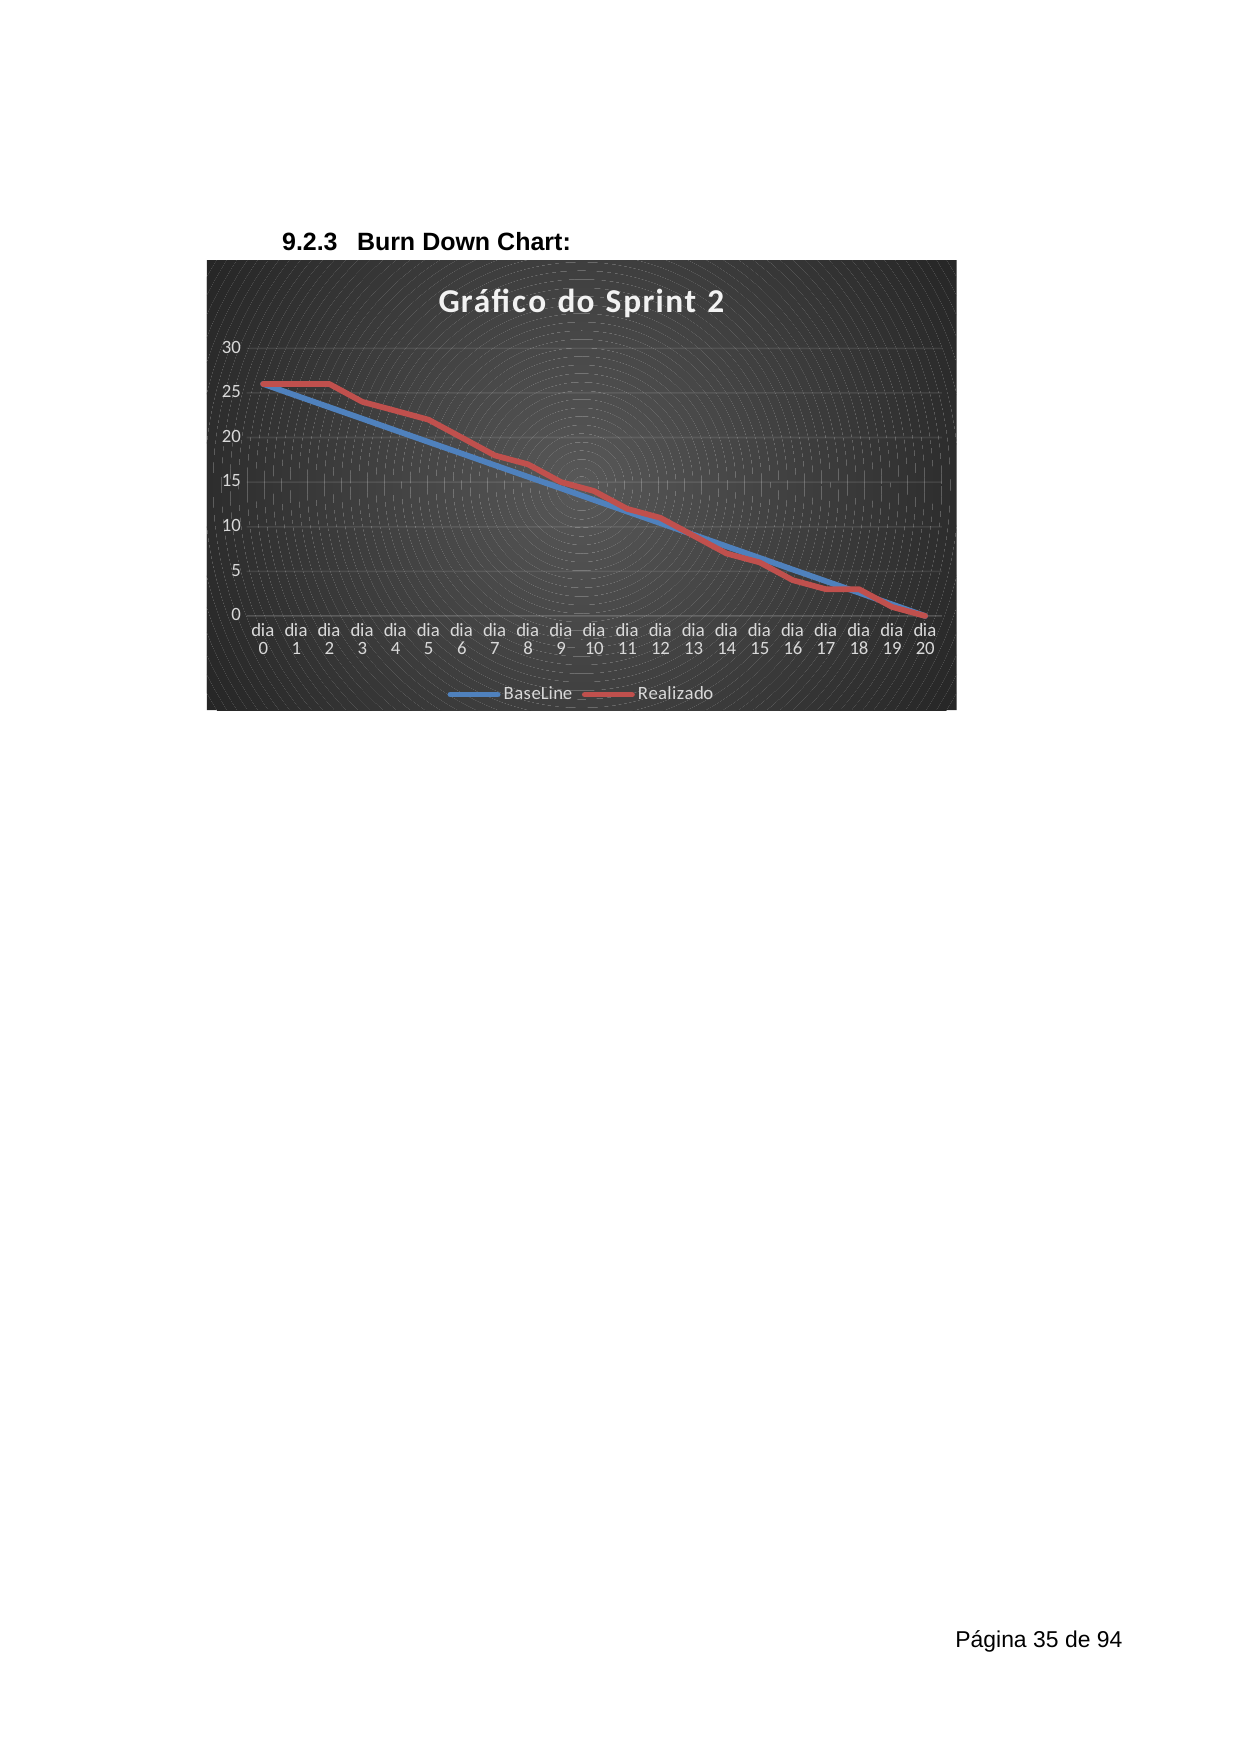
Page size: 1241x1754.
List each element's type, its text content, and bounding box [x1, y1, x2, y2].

subtitle Burn Down Chart: [282, 227, 1122, 256]
